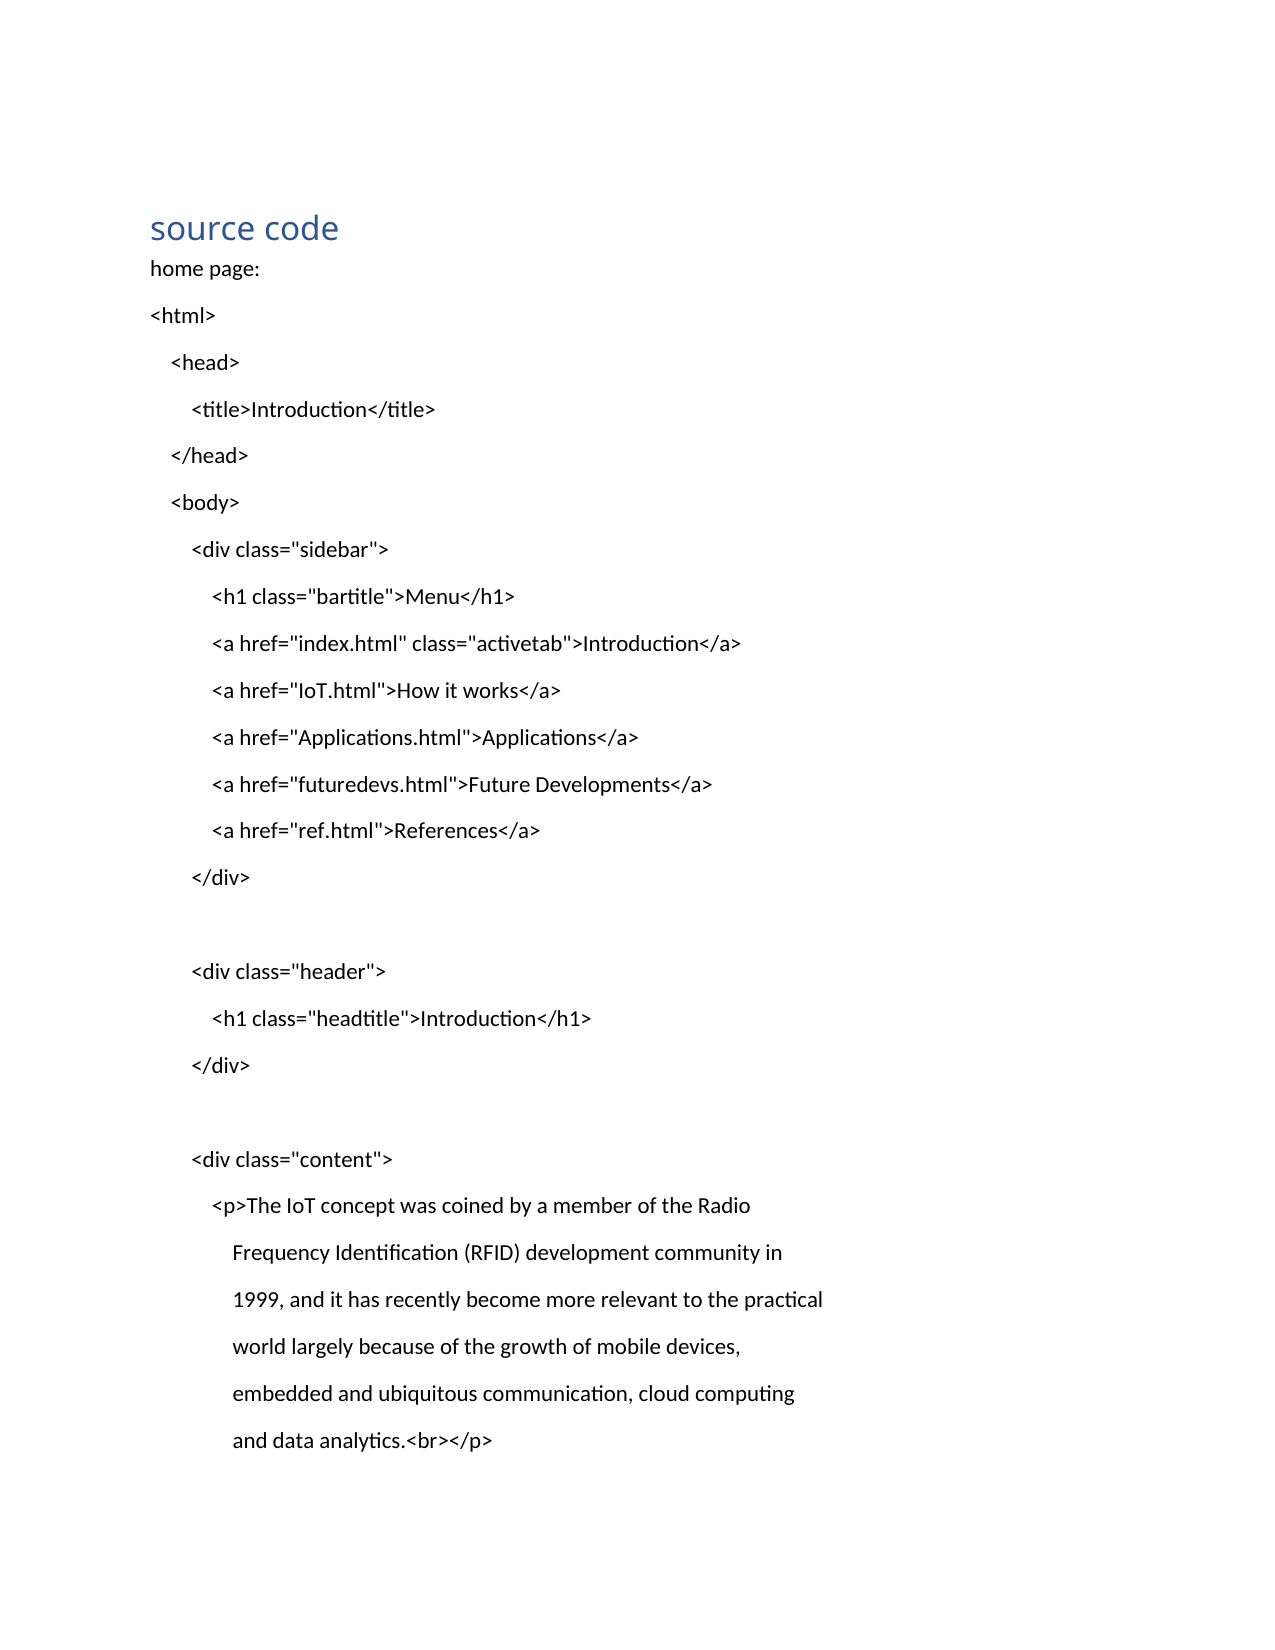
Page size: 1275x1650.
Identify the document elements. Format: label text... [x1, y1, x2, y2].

text world largely because of the growth of mobile devices, [150, 1332, 1125, 1360]
text <title>Introduction</title> [150, 395, 1125, 423]
text home page: [150, 254, 1125, 282]
text <a href="IoT.html">How it works</a> [150, 676, 1125, 704]
text <a href="index.html" class="activetab">Introduction</a> [150, 629, 1125, 657]
text <p>The IoT concept was coined by a member of the Radio [150, 1192, 1125, 1220]
text <h1 class="headtitle">Introduction</h1> [150, 1004, 1125, 1032]
text <h1 class="bartitle">Menu</h1> [150, 582, 1125, 610]
text <body> [150, 488, 1125, 517]
text <div class="sidebar"> [150, 535, 1125, 563]
subtitle source code [150, 205, 1125, 251]
text <a href="futuredevs.html">Future Developments</a> [150, 770, 1125, 798]
text 1999, and it has recently become more relevant to the practical [150, 1285, 1125, 1313]
text embedded and ubiquitous communication, cloud computing [150, 1379, 1125, 1407]
text </head> [150, 442, 1125, 470]
text </div> [150, 863, 1125, 892]
text <a href="Applications.html">Applications</a> [150, 723, 1125, 751]
text <a href="ref.html">References</a> [150, 817, 1125, 845]
text </div> [150, 1051, 1125, 1079]
text and data analytics.<br></p> [150, 1426, 1125, 1454]
text Frequency Identification (RFID) development community in [150, 1238, 1125, 1267]
text <div class="header"> [150, 957, 1125, 985]
text <head> [150, 348, 1125, 376]
text <html> [150, 301, 1125, 329]
text <div class="content"> [150, 1145, 1125, 1173]
